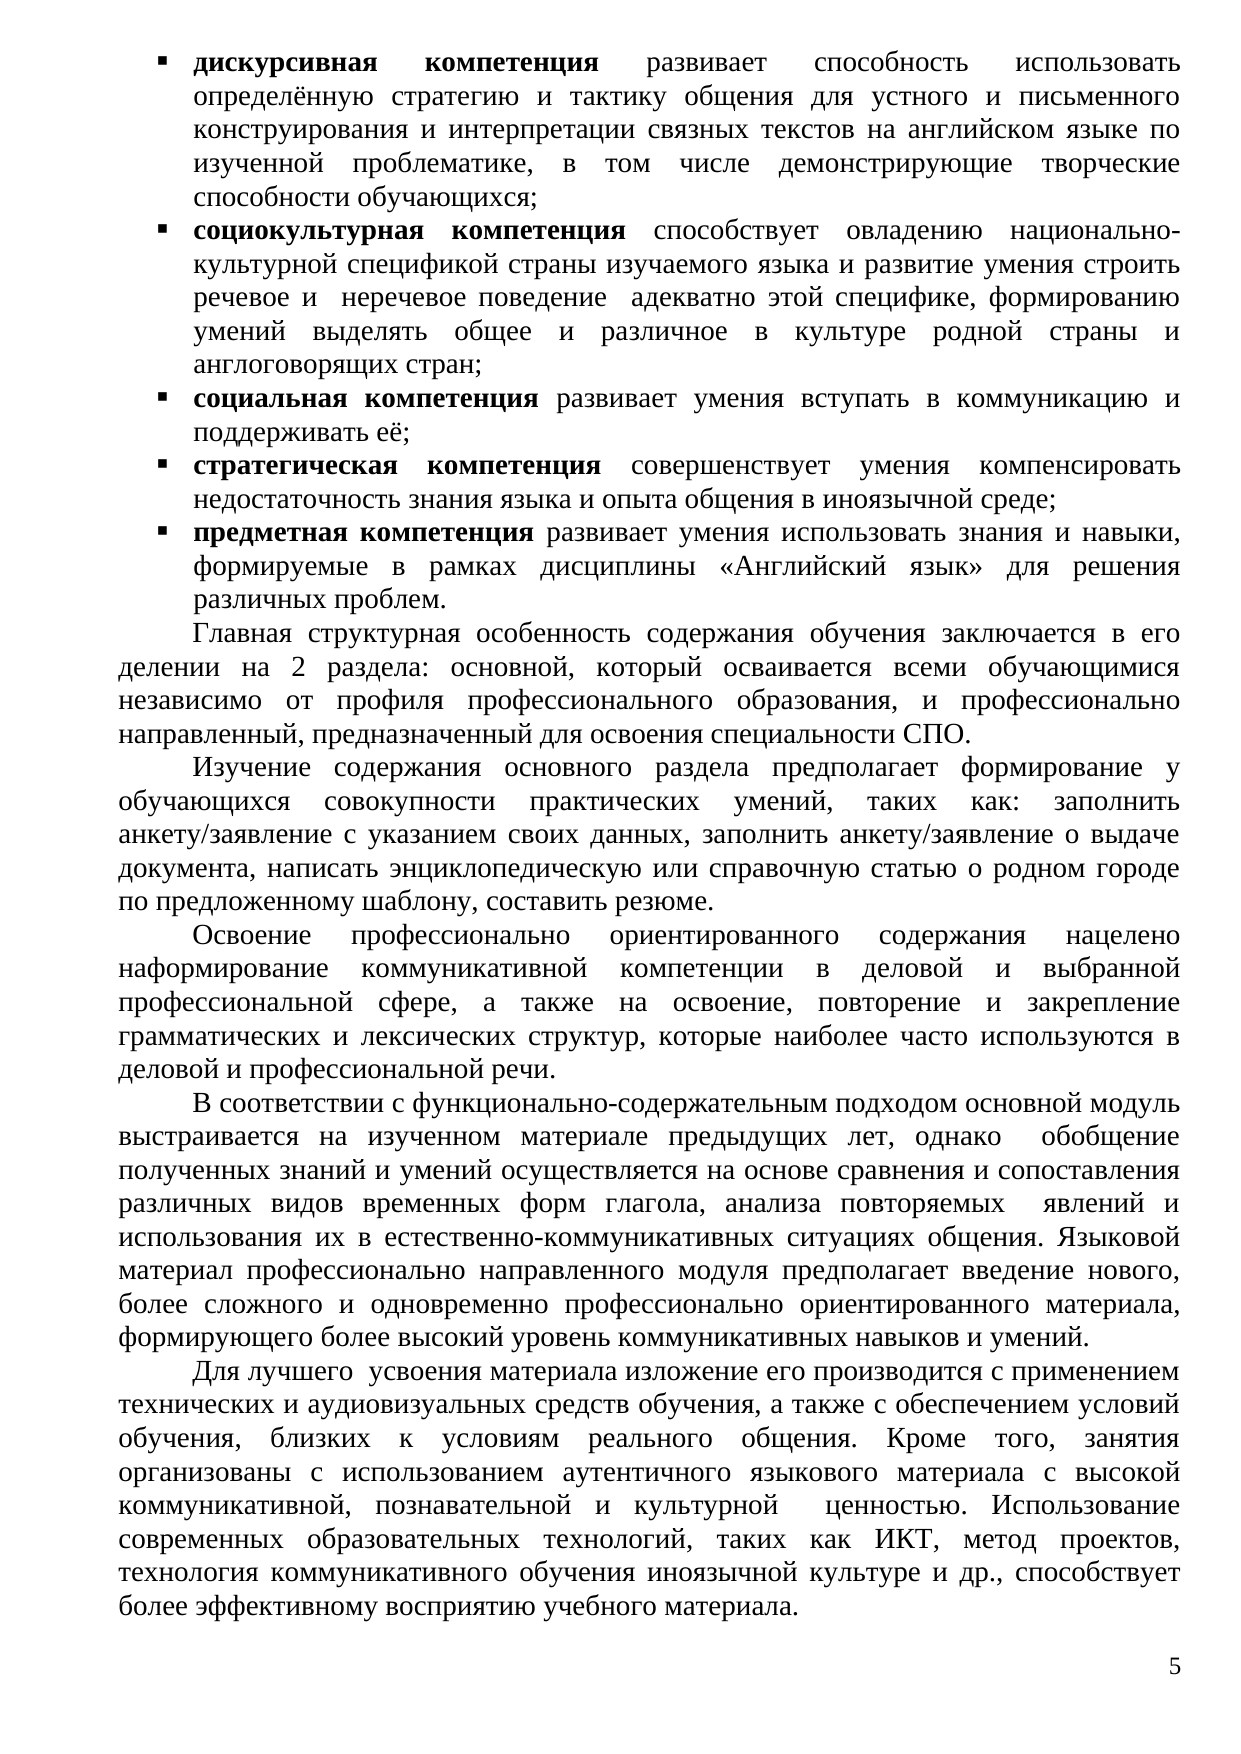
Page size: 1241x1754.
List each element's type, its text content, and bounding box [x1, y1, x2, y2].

text Освоение профессионально ориентированного содержания нацелено наформирование коммуникативной компетенции в деловой и выбранной профессиональной сфере, а также на освоение, повторение и закрепление грамматических и лексических структур, которые наиболее часто используются в деловой и профессиональной речи. [118, 917, 1181, 1085]
text В соответствии с функционально-содержательным подходом основной модуль выстраивается на изученном материале предыдущих лет, однако обобщение полученных знаний и умений осуществляется на основе сравнения и сопоставления различных видов временных форм глагола, анализа повторяемых явлений и использования их в естественно-коммуникативных ситуациях общения. Языковой материал профессионально направленного модуля предполагает введение нового, более сложного и одновременно профессионально ориентированного материала, формирующего более высокий уровень коммуникативных навыков и умений. [118, 1085, 1181, 1353]
list предметная компетенция развивает умения использовать знания и навыки, формируемые в рамках дисциплины «Английский язык» для решения различных проблем. [156, 514, 1181, 615]
list социокультурная компетенция способствует овладению национально-культурной спецификой страны изучаемого языка и развитие умения строить речевое и неречевое поведение адекватно этой специфике, формированию умений выделять общее и различное в культуре родной страны и англоговорящих стран; [156, 212, 1181, 380]
list дискурсивная компетенция развивает способность использовать определённую стратегию и тактику общения для устного и письменного конструирования и интерпретации связных текстов на английском языке по изученной проблематике, в том числе демонстрирующие творческие способности обучающихся; [156, 44, 1181, 212]
text Изучение содержания основного раздела предполагает формирование у обучающихся совокупности практических умений, таких как: заполнить анкету/заявление с указанием своих данных, заполнить анкету/заявление о выдаче документа, написать энциклопедическую или справочную статью о родном городе по предложенному шаблону, составить резюме. [118, 749, 1181, 917]
list социальная компетенция развивает умения вступать в коммуникацию и поддерживать её; [156, 380, 1181, 447]
text Для лучшего усвоения материала изложение его производится с применением технических и аудиовизуальных средств обучения, а также с обеспечением условий обучения, близких к условиям реального общения. Кроме того, занятия организованы с использованием аутентичного языкового материала с высокой коммуникативной, познавательной и культурной ценностью. Использование современных образовательных технологий, таких как ИКТ, метод проектов, технология коммуникативного обучения иноязычной культуре и др., способствует более эффективному восприятию учебного материала. [118, 1353, 1181, 1621]
list стратегическая компетенция совершенствует умения компенсировать недостаточность знания языка и опыта общения в иноязычной среде; [156, 447, 1181, 514]
text Главная структурная особенность содержания обучения заключается в его делении на 2 раздела: основной, который осваивается всеми обучающимися независимо от профиля профессионального образования, и профессионально направленный, предназначенный для освоения специальности СПО. [118, 615, 1181, 749]
